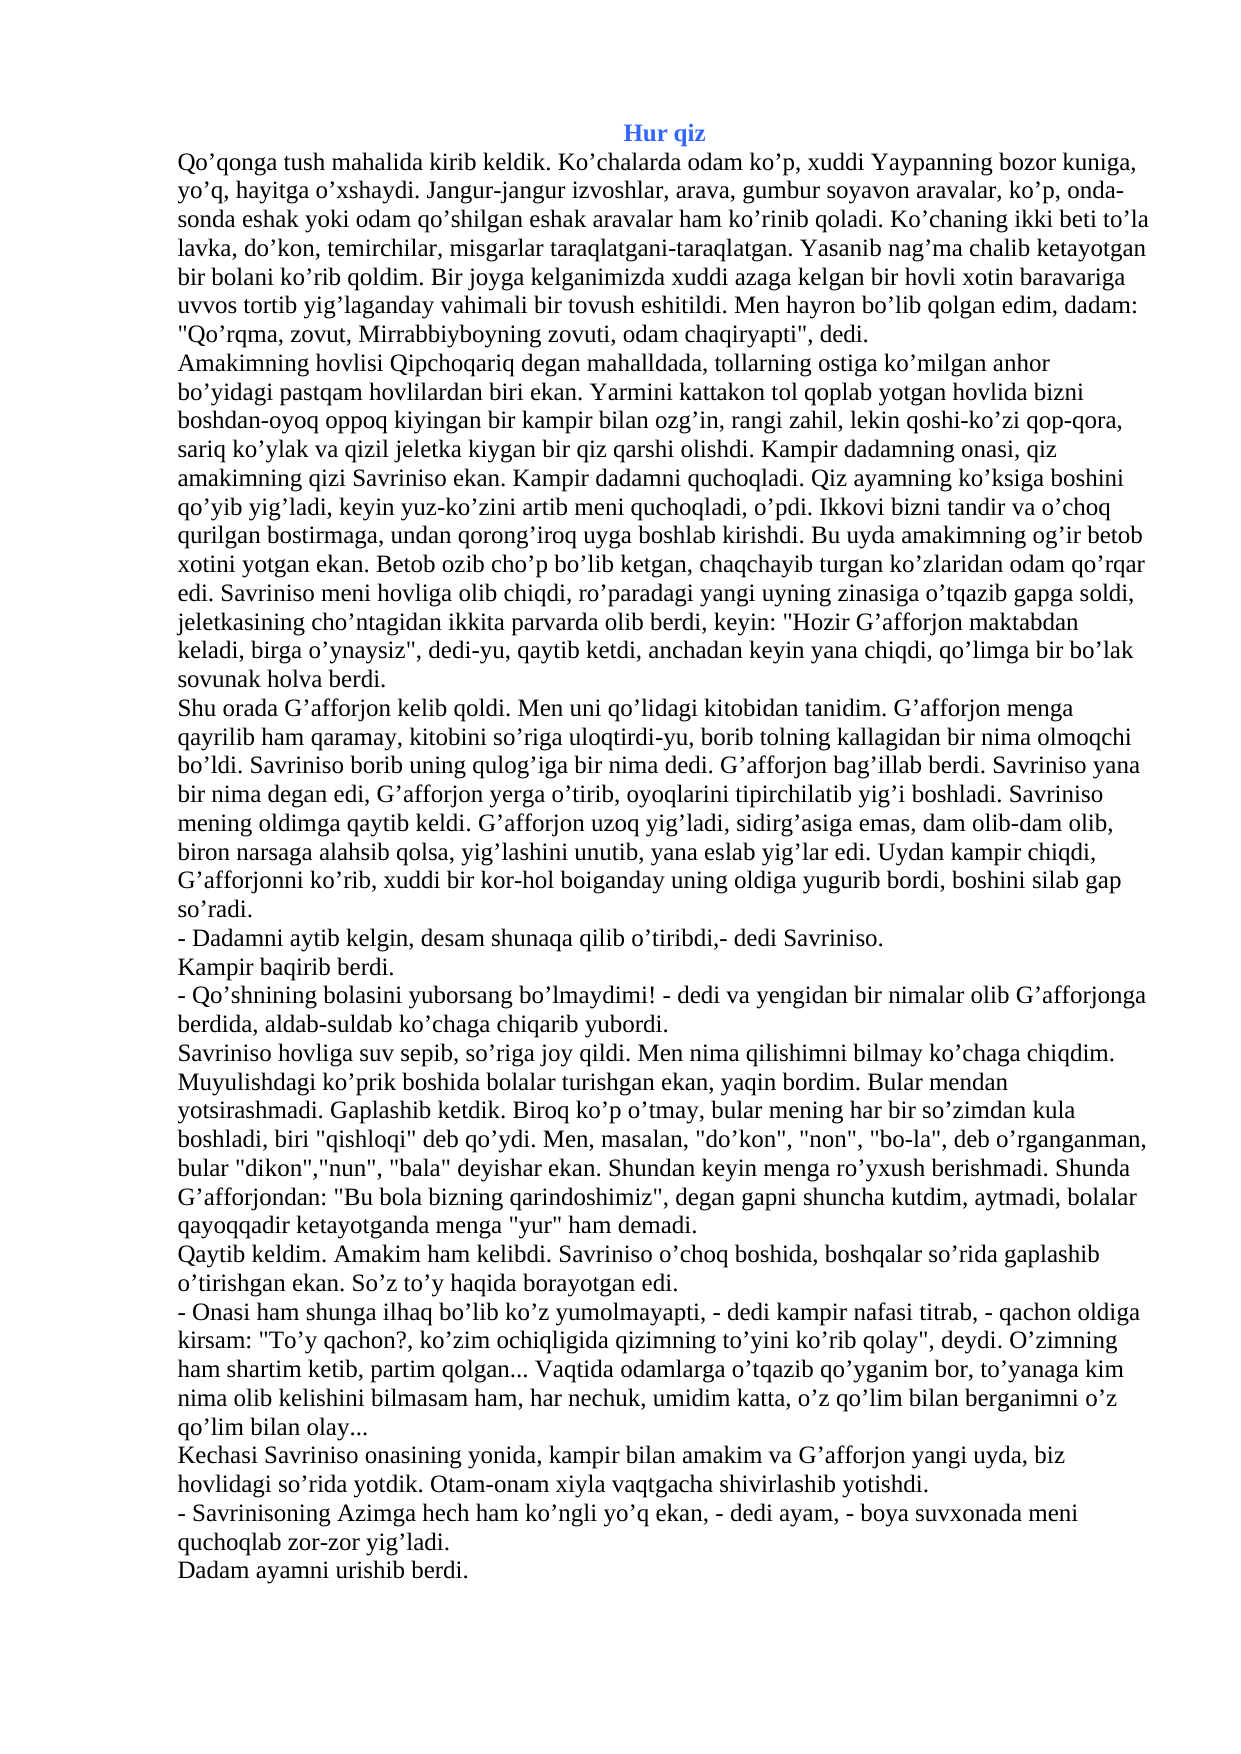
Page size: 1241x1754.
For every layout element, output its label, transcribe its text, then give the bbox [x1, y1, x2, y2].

text Qaytib keldim. Amakim ham kelibdi. Savriniso o’choq boshida, boshqalar so’rida gaplashib o’tirishgan ekan. So’z to’y haqida borayotgan edi. [177, 1239, 1152, 1297]
subtitle Hur qiz [177, 118, 1152, 147]
text Savriniso hovliga suv sepib, so’riga joy qildi. Men nima qilishimni bilmay ko’chaga chiqdim. Muyulishdagi ko’prik boshida bolalar turishgan ekan, yaqin bordim. Bular mendan yotsirashmadi. Gaplashib ketdik. Biroq ko’p o’tmay, bular mening har bir so’zimdan kula boshladi, biri "qishloqi" deb qo’ydi. Men, masalan, "do’kon", "non", "bo-la", deb o’rganganman, bular "dikon","nun", "bala" deyishar ekan. Shundan keyin menga ro’yxush berishmadi. Shunda G’afforjondan: "Bu bola bizning qarindoshimiz", degan gapni shuncha kutdim, aytmadi, bolalar qayoqqadir ketayotganda menga "yur" ham demadi. [177, 1038, 1152, 1239]
text Amakimning hovlisi Qipchoqariq degan mahalldada, tollarning ostiga ko’milgan anhor bo’yidagi pastqam hovlilardan biri ekan. Yarmini kattakon tol qoplab yotgan hovlida bizni boshdan-oyoq oppoq kiyingan bir kampir bilan ozg’in, rangi zahil, lekin qoshi-ko’zi qop-qora, sariq ko’ylak va qizil jeletka kiygan bir qiz qarshi olishdi. Kampir dadamning onasi, qiz amakimning qizi Savriniso ekan. Kampir dadamni quchoqladi. Qiz ayamning ko’ksiga boshini qo’yib yig’ladi, keyin yuz-ko’zini artib meni quchoqladi, o’pdi. Ikkovi bizni tandir va o’choq qurilgan bostirmaga, undan qorong’iroq uyga boshlab kirishdi. Bu uyda amakimning og’ir betob xotini yotgan ekan. Betob ozib cho’p bo’lib ketgan, chaqchayib turgan ko’zlaridan odam qo’rqar edi. Savriniso meni hovliga olib chiqdi, ro’paradagi yangi uyning zinasiga o’tqazib gapga soldi, jeletkasining cho’ntagidan ikkita parvarda olib berdi, keyin: "Hozir G’afforjon maktabdan keladi, birga o’ynaysiz", dedi-yu, qaytib ketdi, anchadan keyin yana chiqdi, qo’limga bir bo’lak sovunak holva berdi. [177, 348, 1152, 693]
text Qo’qonga tush mahalida kirib keldik. Ko’chalarda odam ko’p, xuddi Yaypanning bozor kuniga, yo’q, hayitga o’xshaydi. Jangur-jangur izvoshlar, arava, gumbur soyavon aravalar, ko’p, onda-sonda eshak yoki odam qo’shilgan eshak aravalar ham ko’rinib qoladi. Ko’chaning ikki beti to’la lavka, do’kon, temirchilar, misgarlar taraqlatgani-taraqlatgan. Yasanib nag’ma chalib ketayotgan bir bolani ko’rib qoldim. Bir joyga kelganimizda xuddi azaga kelgan bir hovli xotin baravariga uvvos tortib yig’laganday vahimali bir tovush eshitildi. Men hayron bo’lib qolgan edim, dadam: "Qo’rqma, zovut, Mirrabbiyboyning zovuti, odam chaqiryapti", dedi. [177, 147, 1152, 348]
text - Qo’shnining bolasini yuborsang bo’lmaydimi! - dedi va yengidan bir nimalar olib G’afforjonga berdida, aldab-suldab ko’chaga chiqarib yubordi. [177, 981, 1152, 1038]
text - Onasi ham shunga ilhaq bo’lib ko’z yumolmayapti, - dedi kampir nafasi titrab, - qachon oldiga kirsam: "To’y qachon?, ko’zim ochiqligida qizimning to’yini ko’rib qolay", deydi. O’zimning ham shartim ketib, partim qolgan... Vaqtida odamlarga o’tqazib qo’yganim bor, to’yanaga kim nima olib kelishini bilmasam ham, har nechuk, umidim katta, o’z qo’lim bilan berganimni o’z qo’lim bilan olay... [177, 1297, 1152, 1441]
text Shu orada G’afforjon kelib qoldi. Men uni qo’lidagi kitobidan tanidim. G’afforjon menga qayrilib ham qaramay, kitobini so’riga uloqtirdi-yu, borib tolning kallagidan bir nima olmoqchi bo’ldi. Savriniso borib uning qulog’iga bir nima dedi. G’afforjon bag’illab berdi. Savriniso yana bir nima degan edi, G’afforjon yerga o’tirib, oyoqlarini tipirchilatib yig’i boshladi. Savriniso mening oldimga qaytib keldi. G’afforjon uzoq yig’ladi, sidirg’asiga emas, dam olib-dam olib, biron narsaga alahsib qolsa, yig’lashini unutib, yana eslab yig’lar edi. Uydan kampir chiqdi, G’afforjonni ko’rib, xuddi bir kor-hol boiganday uning oldiga yugurib bordi, boshini silab gap so’radi. [177, 693, 1152, 923]
text - Dadamni aytib kelgin, desam shunaqa qilib o’tiribdi,- dedi Savriniso. [177, 923, 1152, 952]
text Kechasi Savriniso onasining yonida, kampir bilan amakim va G’afforjon yangi uyda, biz hovlidagi so’rida yotdik. Otam-onam xiyla vaqtgacha shivirlashib yotishdi. [177, 1441, 1152, 1498]
text Kampir baqirib berdi. [177, 952, 1152, 981]
text Dadam ayamni urishib berdi. [177, 1556, 1152, 1584]
text - Savrinisoning Azimga hech ham ko’ngli yo’q ekan, - dedi ayam, - boya suvxonada meni quchoqlab zor-zor yig’ladi. [177, 1498, 1152, 1556]
